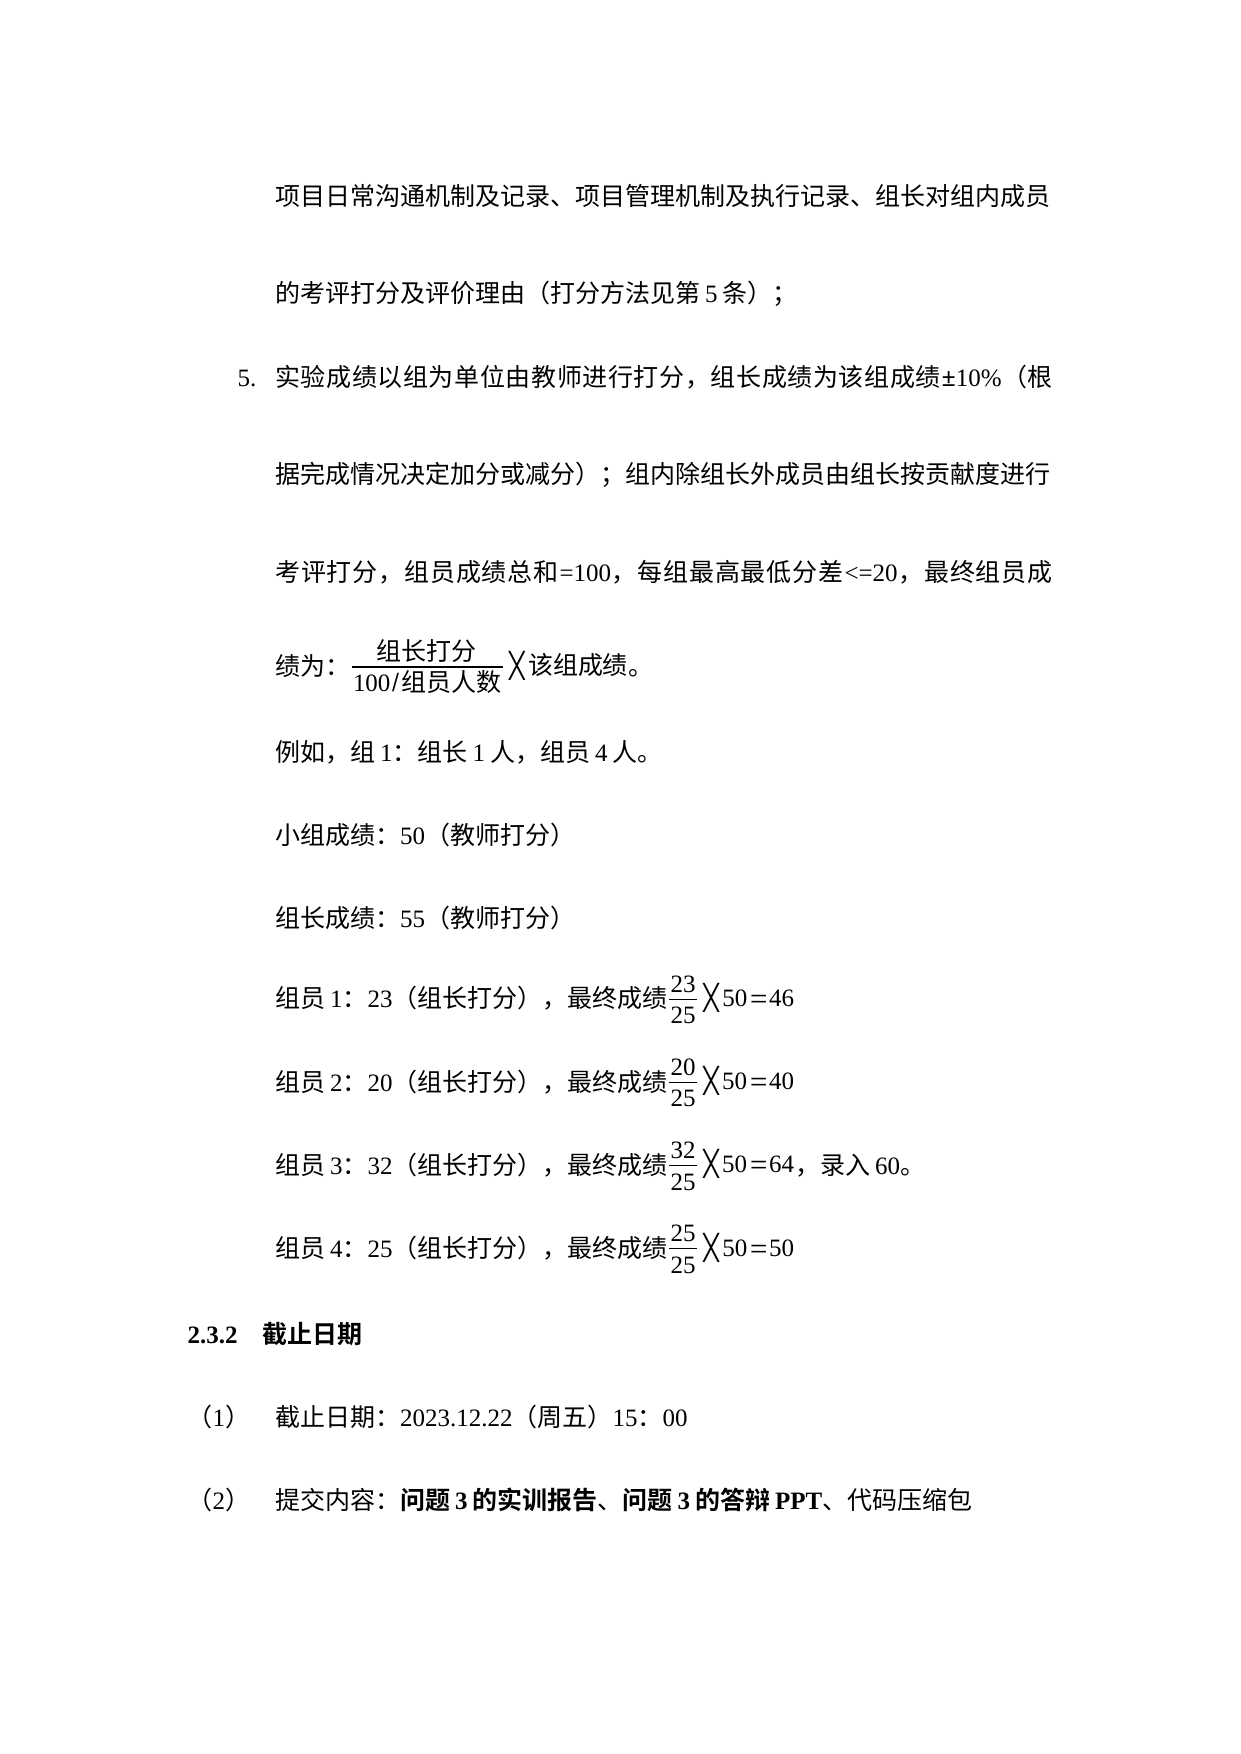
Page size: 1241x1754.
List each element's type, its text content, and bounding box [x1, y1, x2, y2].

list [237, 162, 1053, 324]
list 小组成绩：50（教师打分） [275, 801, 1053, 866]
list 实验成绩以组为单位由教师进行打分，组长成绩为该组成绩±10%（根据完成情况决定加分或减分）；组内除组长外成员由组长按贡献度进行考评打分，组员成绩总和=100，每组最高最低分差<=20，最终组员成绩为：。 [237, 343, 1053, 700]
list 提交内容：问题3的实训报告、问题3的答辩PPT、代码压缩包 [187, 1466, 1053, 1531]
list 截止日期：2023.12.22（周五）15：00 [187, 1383, 1053, 1448]
subtitle 截止日期 [187, 1300, 1053, 1365]
list 组员1：23（组长打分），最终成绩 [275, 968, 1053, 1033]
list 组长成绩：55（教师打分） [275, 884, 1053, 949]
list 组员2：20（组长打分），最终成绩 [275, 1051, 1053, 1116]
list 组员4：25（组长打分），最终成绩 [275, 1217, 1053, 1282]
list 例如，组1：组长1人，组员4人。 [275, 718, 1053, 783]
list 组员3：32（组长打分），最终成绩，录入60。 [275, 1134, 1053, 1199]
